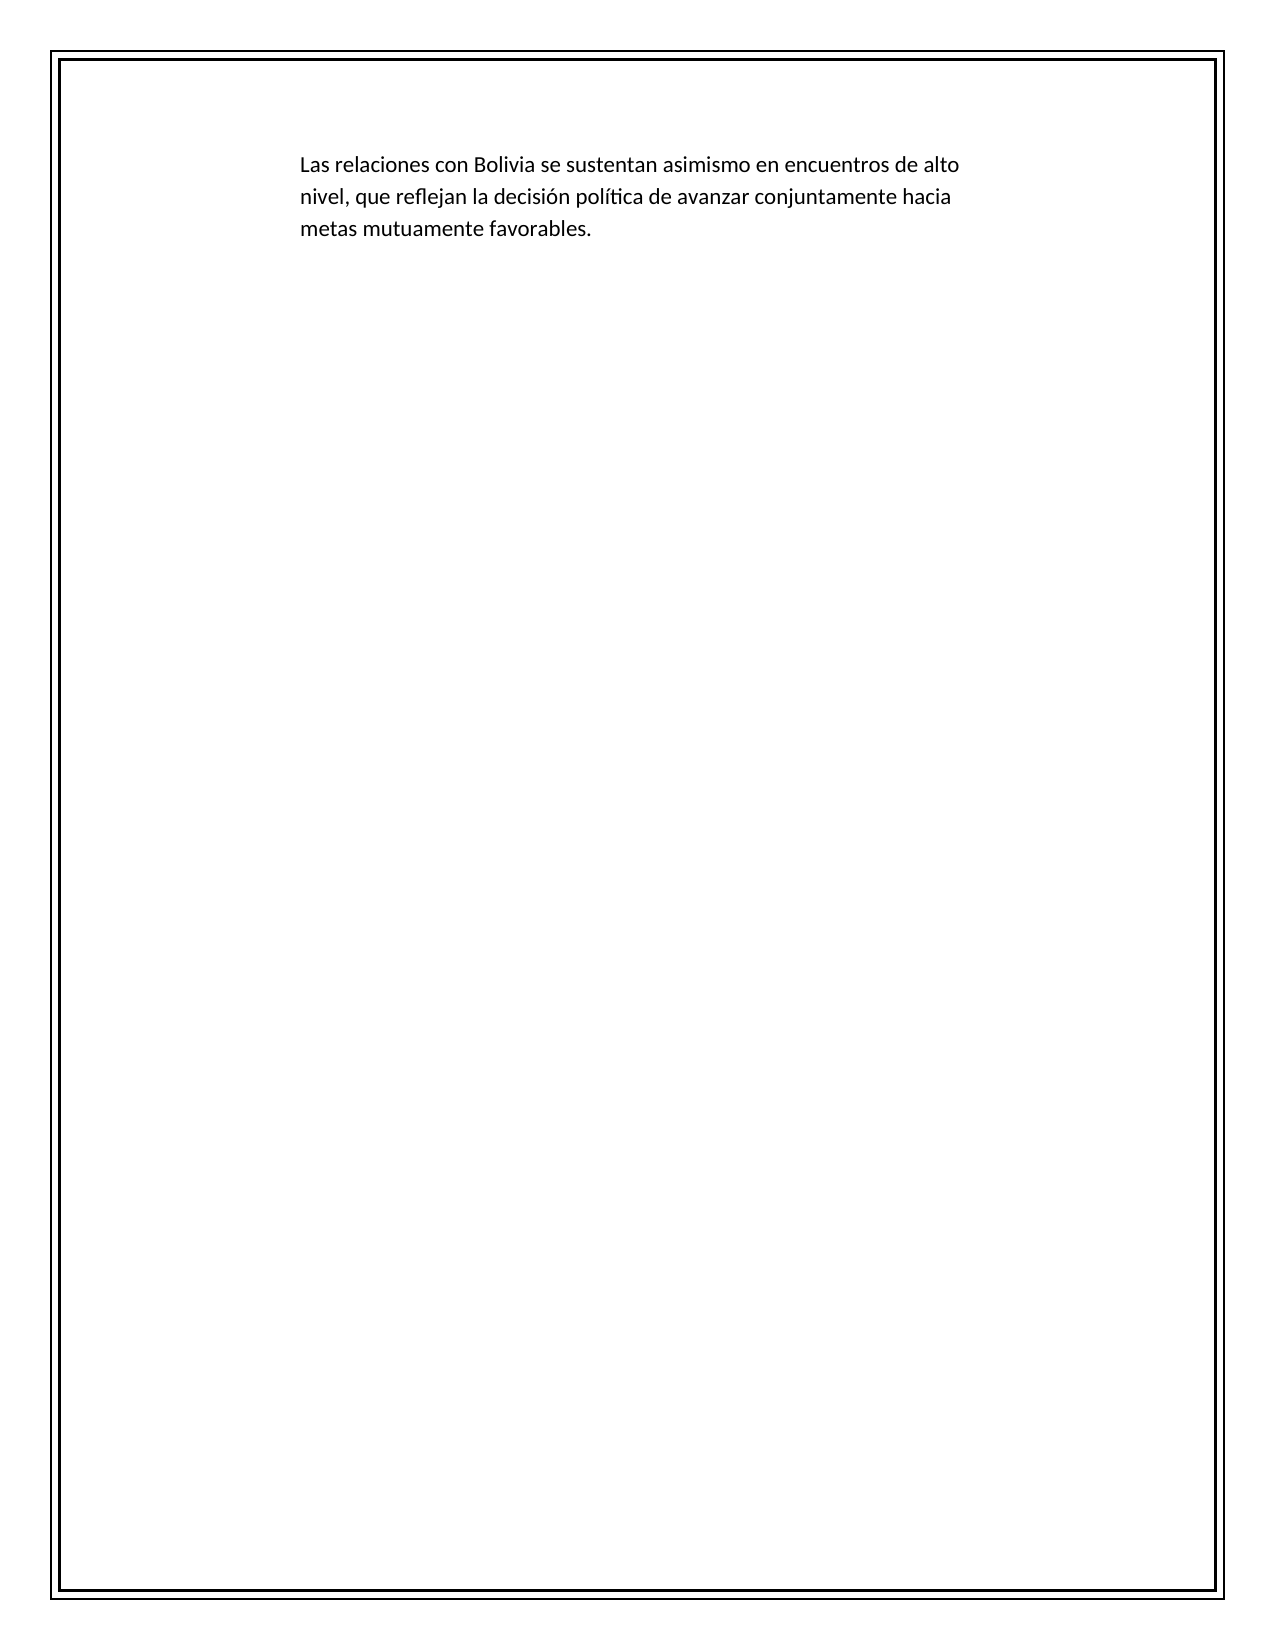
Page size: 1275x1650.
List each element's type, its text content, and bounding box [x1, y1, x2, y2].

text Las relaciones con Bolivia se sustentan asimismo en encuentros de alto nivel, que reflejan la decisión política de avanzar conjuntamente hacia metas mutuamente favorables. [300, 150, 975, 242]
